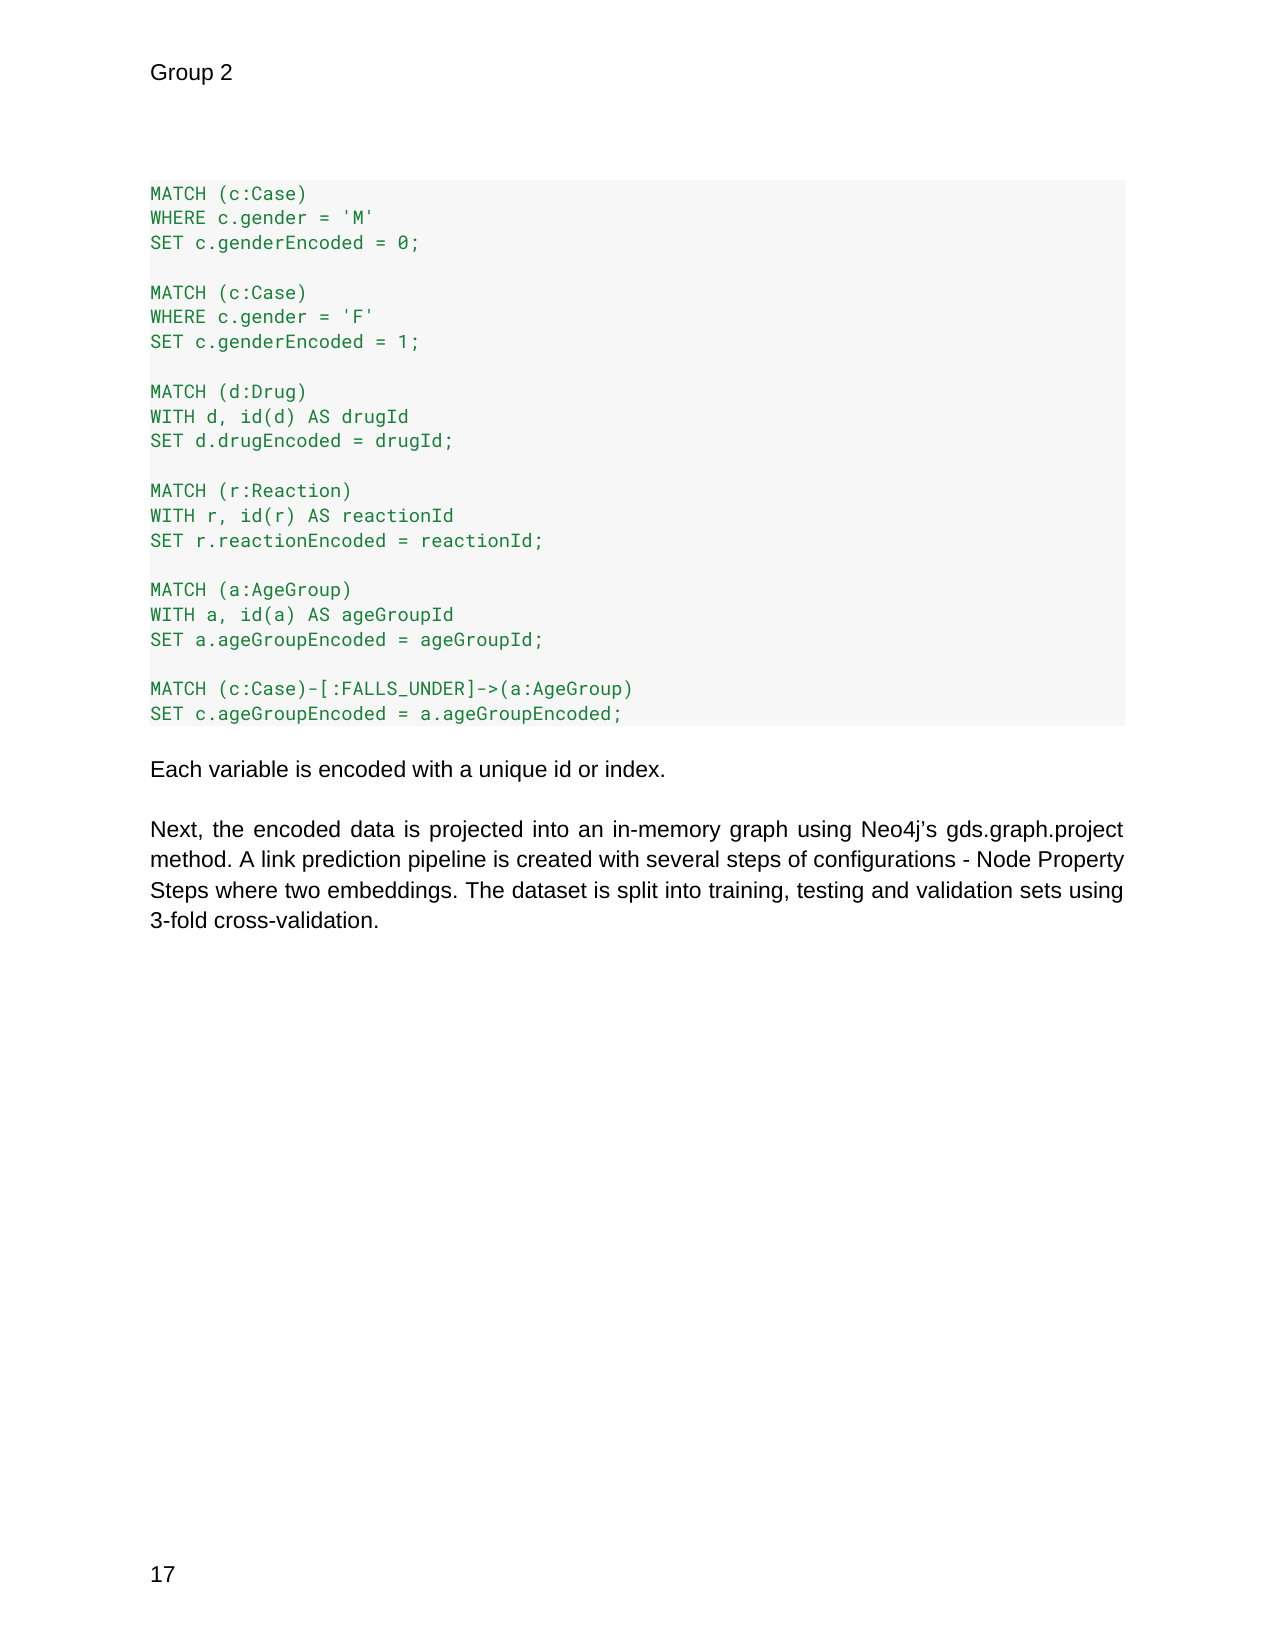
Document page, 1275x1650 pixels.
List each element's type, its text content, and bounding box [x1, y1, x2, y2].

subtitle WHERE c.gender = 'M' [150, 205, 1125, 230]
text Next, the encoded data is projected into an in-memory graph using Neo4j’s gds.graph.project method. A link prediction pipeline is created with several steps of configurations - Node Property Steps where two embeddings. The dataset is split into training, testing and validation sets using 3-fold cross-validation. [150, 816, 1125, 933]
subtitle MATCH (c:Case) [150, 279, 1125, 304]
subtitle MATCH (c:Case) [150, 180, 1125, 205]
subtitle SET a.ageGroupEncoded = ageGroupId; [150, 626, 1125, 651]
subtitle SET r.reactionEncoded = reactionId; [150, 527, 1125, 552]
subtitle WITH a, id(a) AS ageGroupId [150, 602, 1125, 626]
subtitle WITH d, id(d) AS drugId [150, 403, 1125, 428]
text Each variable is encoded with a unique id or index. [150, 756, 1125, 782]
subtitle SET d.drugEncoded = drugId; [150, 428, 1125, 453]
subtitle MATCH (c:Case)-[:FALLS_UNDER]->(a:AgeGroup) [150, 676, 1125, 701]
subtitle MATCH (a:AgeGroup) [150, 577, 1125, 602]
subtitle SET c.genderEncoded = 1; [150, 329, 1125, 354]
subtitle MATCH (d:Drug) [150, 378, 1125, 403]
subtitle WITH r, id(r) AS reactionId [150, 502, 1125, 527]
subtitle WHERE c.gender = 'F' [150, 304, 1125, 329]
subtitle SET c.ageGroupEncoded = a.ageGroupEncoded; [150, 701, 1125, 726]
subtitle SET c.genderEncoded = 0; [150, 230, 1125, 254]
subtitle MATCH (r:Reaction) [150, 478, 1125, 502]
